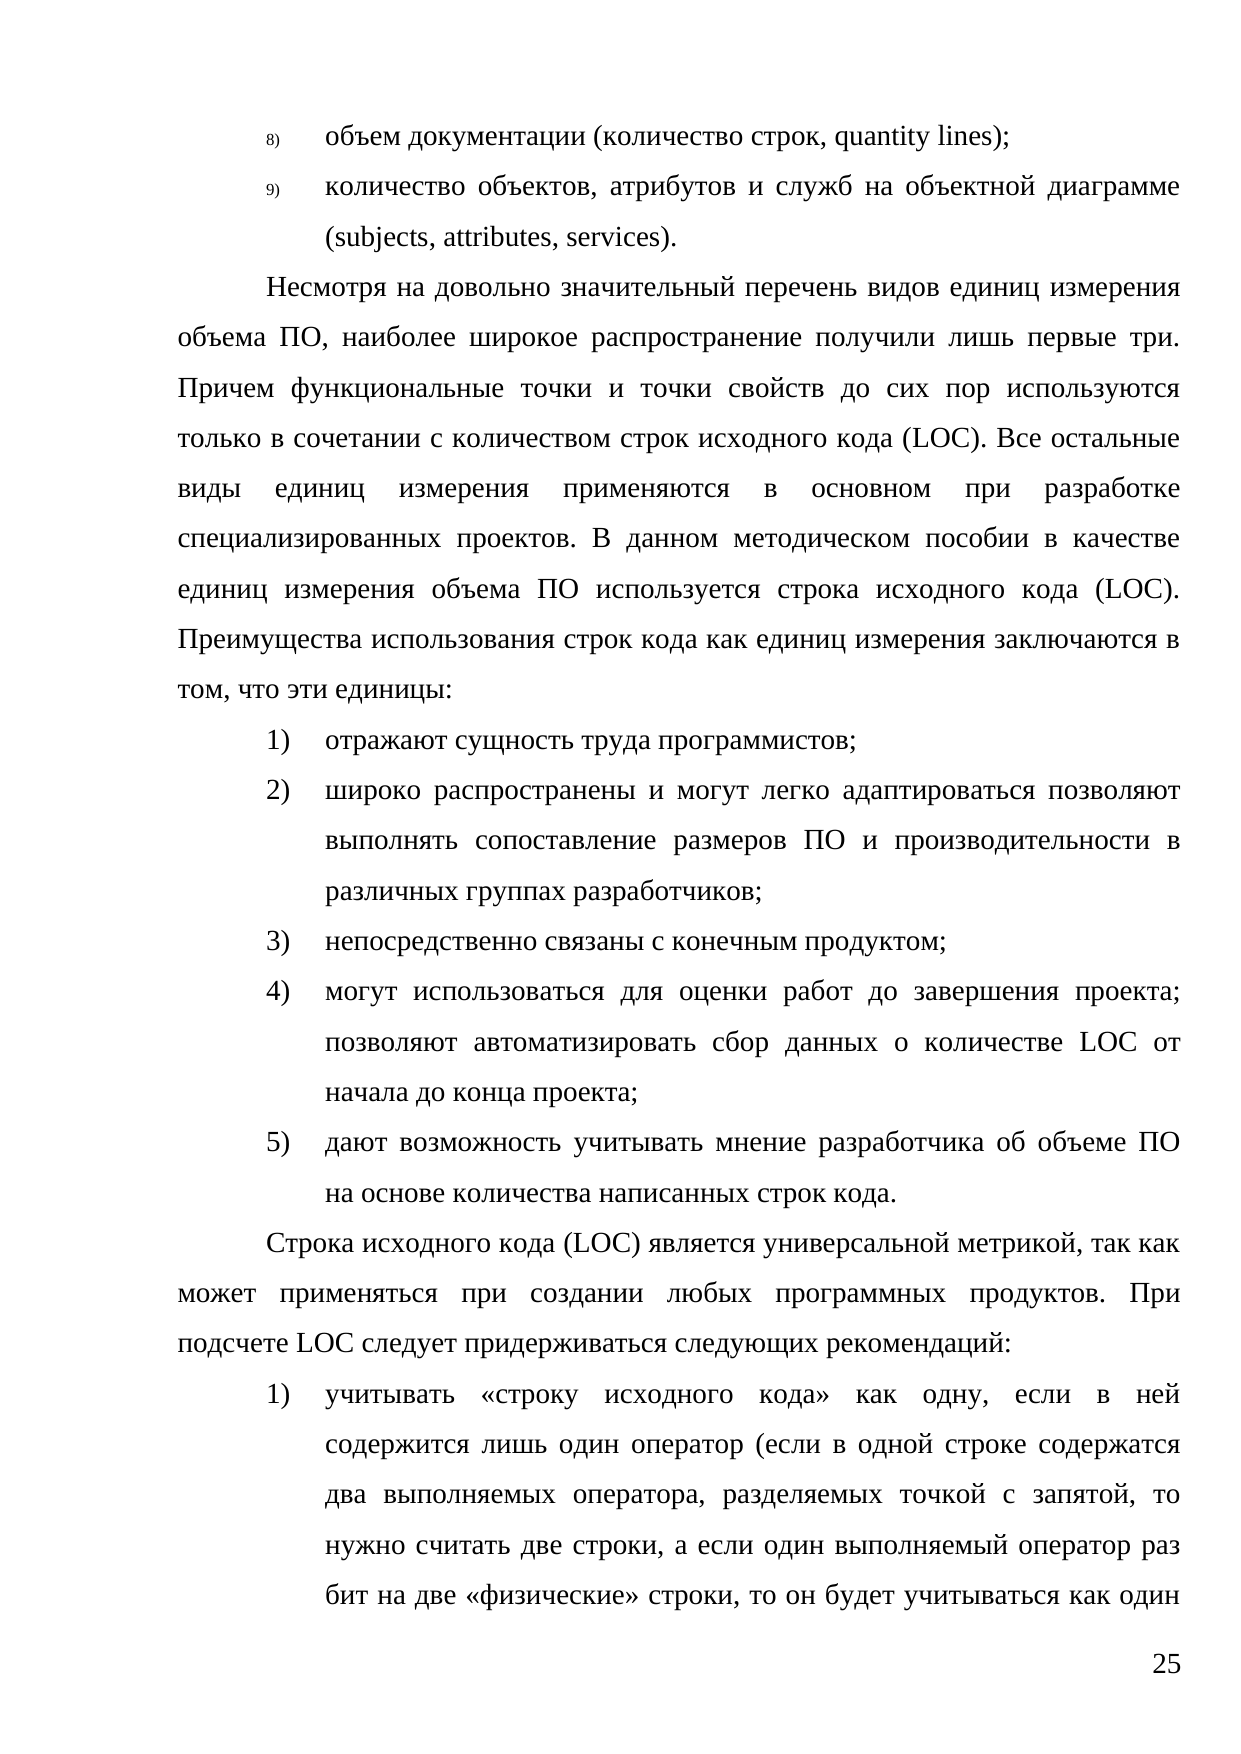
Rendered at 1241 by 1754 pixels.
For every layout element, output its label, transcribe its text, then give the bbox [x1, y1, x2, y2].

list объем документации (количество строк, quantity lines); [266, 118, 1181, 152]
list количество объектов, атрибутов и служб на объектной диаграмме (subjects, attributes, services). [266, 168, 1181, 252]
list широко распространены и могут легко адаптироваться позволяют выполнять сопоставление размеров ПО и производительности в различных группах разработчиков; [266, 772, 1181, 906]
text Несмотря на довольно значительный перечень видов единиц измерения объема ПО, наиболее широкое распространение получили лишь первые три. Причем функциональные точки и точки свойств до сих пор используются только в сочетании с количеством строк исходного кода (LOC). Все остальные виды единиц измерения применяются в основном при разработке специализированных проектов. В данном методическом пособии в качестве единиц измерения объема ПО используется строка исходного кода (LOC). Преимущества использования строк кода как единиц измерения заключаются в том, что эти единицы: [177, 269, 1181, 705]
list дают возможность учитывать мнение разработчика об объеме ПО на основе количества написанных строк кода. [266, 1124, 1181, 1208]
list непосредственно связаны с конечным продуктом; [266, 923, 1181, 957]
list могут использоваться для оценки работ до завершения проекта; позволяют автоматизировать сбор данных о количестве LOC от начала до конца проекта; [266, 973, 1181, 1108]
list отражают сущность труда программистов; [266, 722, 1181, 755]
text Строка исходного кода (LOC) является универсальной метрикой, так как может применяться при создании любых программных продуктов. При подсчете LOC следует придерживаться следующих рекомендаций: [177, 1225, 1181, 1359]
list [266, 1376, 1181, 1611]
